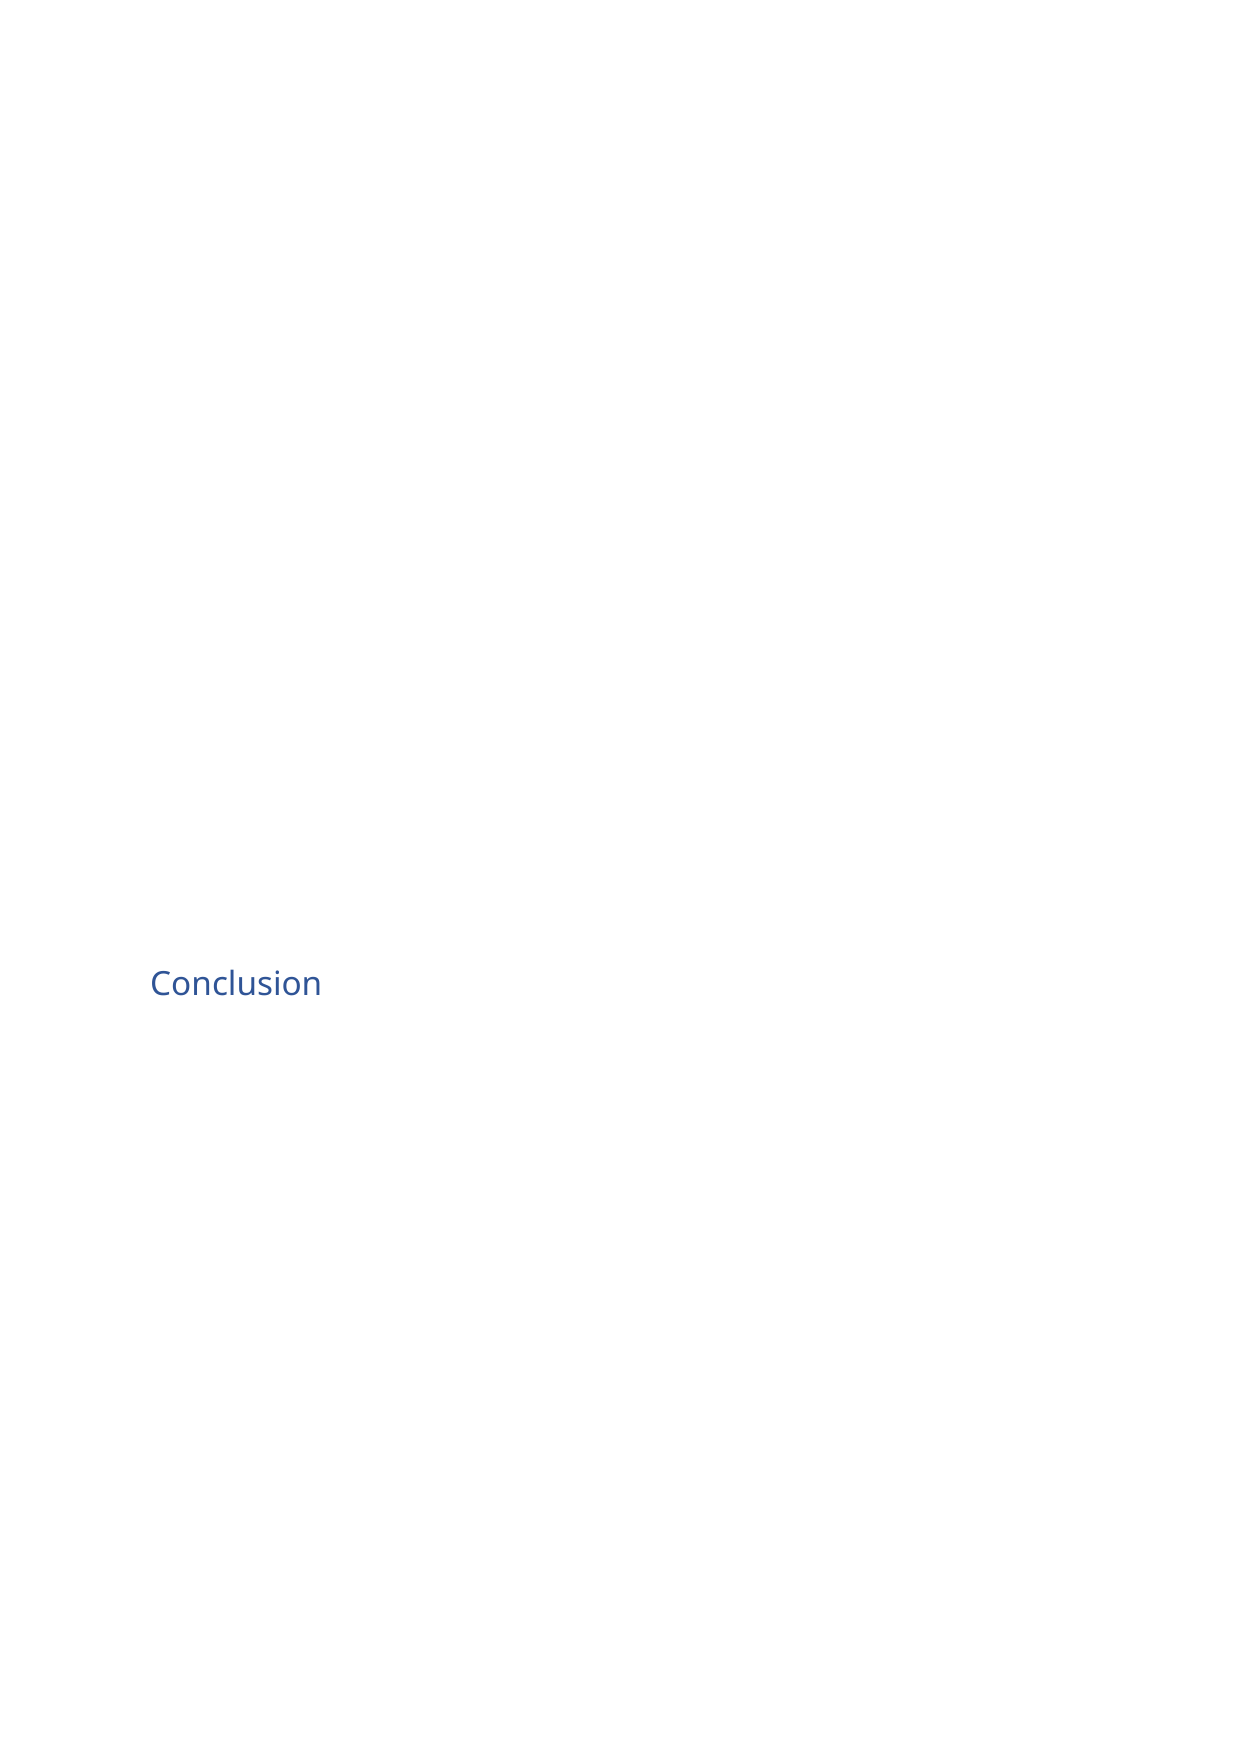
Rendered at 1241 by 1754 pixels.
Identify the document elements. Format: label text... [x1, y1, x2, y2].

subtitle Conclusion [150, 960, 1090, 1005]
